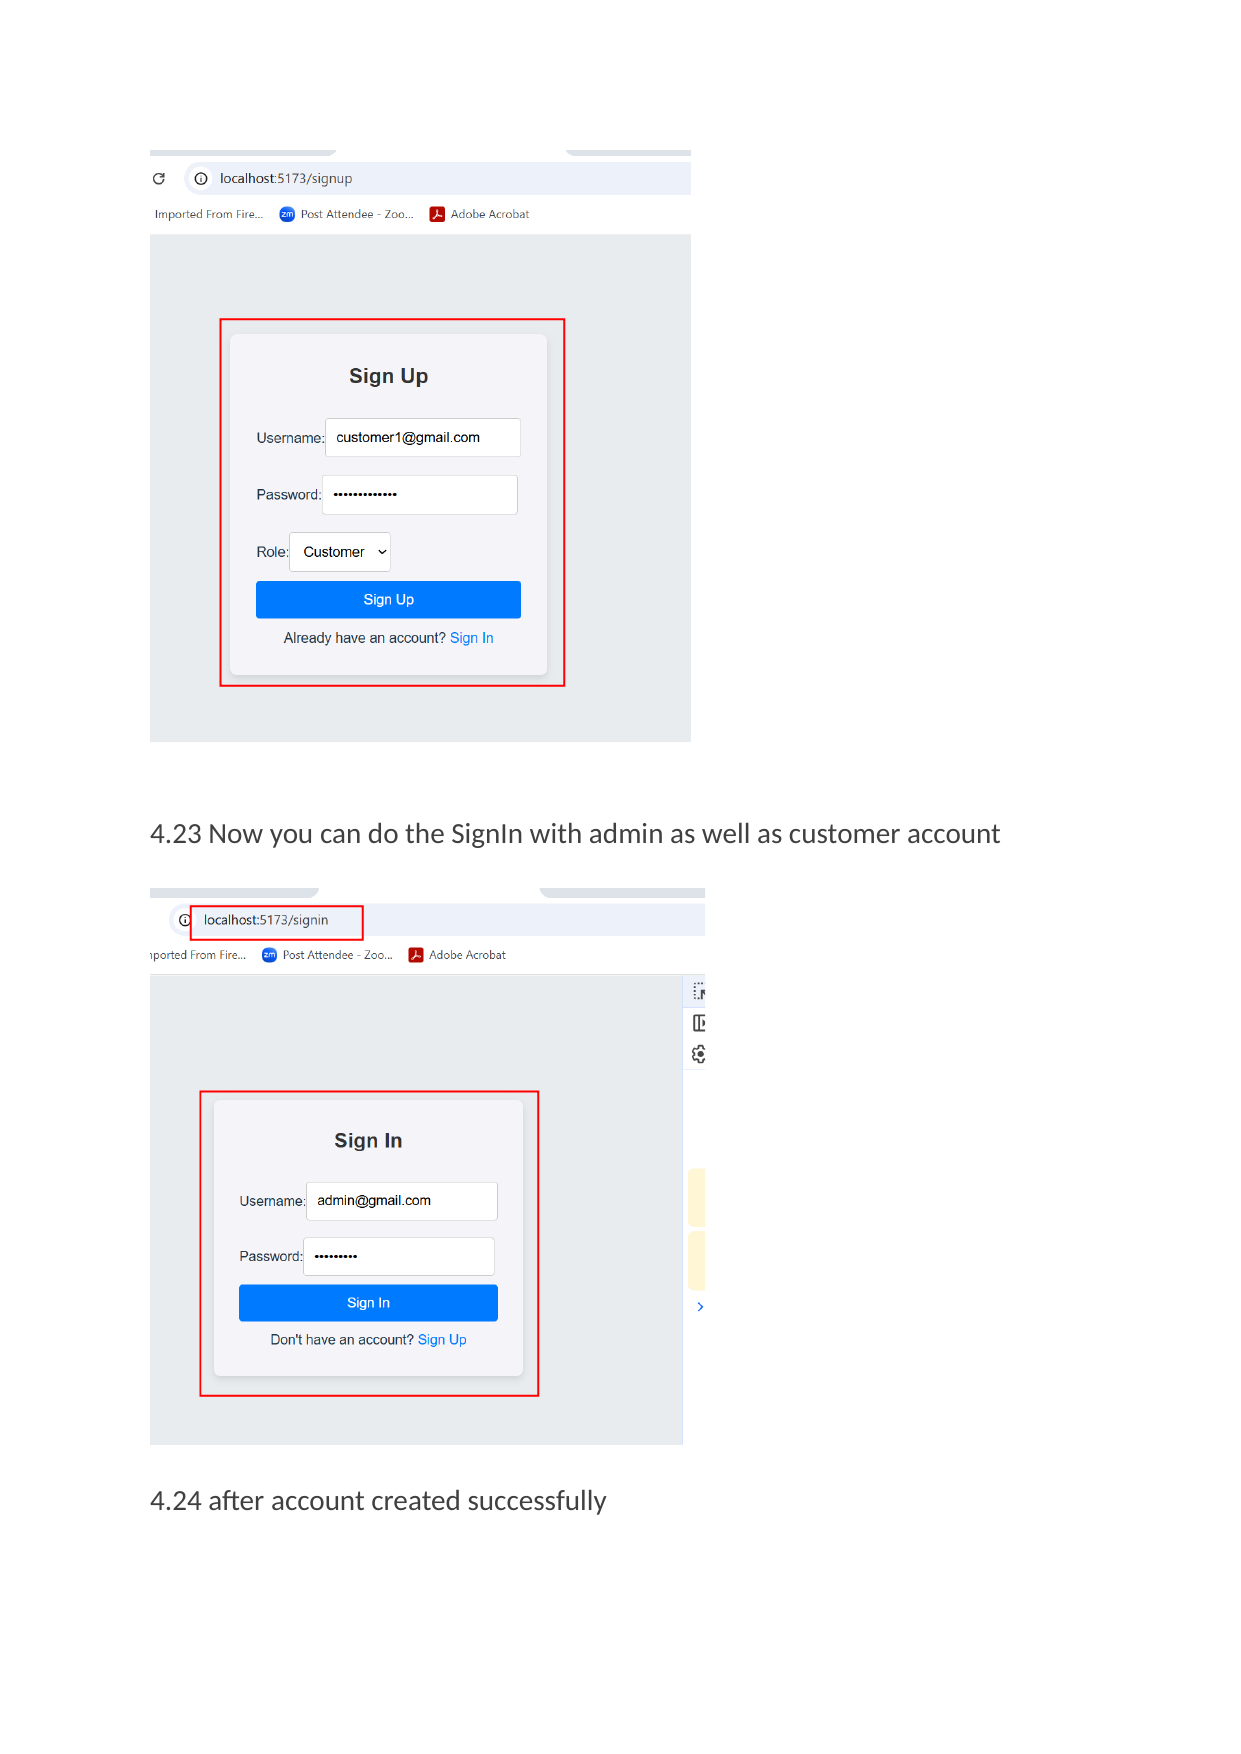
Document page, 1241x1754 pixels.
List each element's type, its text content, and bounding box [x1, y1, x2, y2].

text 4.24 after account created successfully [150, 1482, 1090, 1517]
picture [150, 150, 691, 742]
text 4.23 Now you can do the SignIn with admin as well as customer account [150, 816, 1090, 851]
picture [150, 888, 706, 1445]
